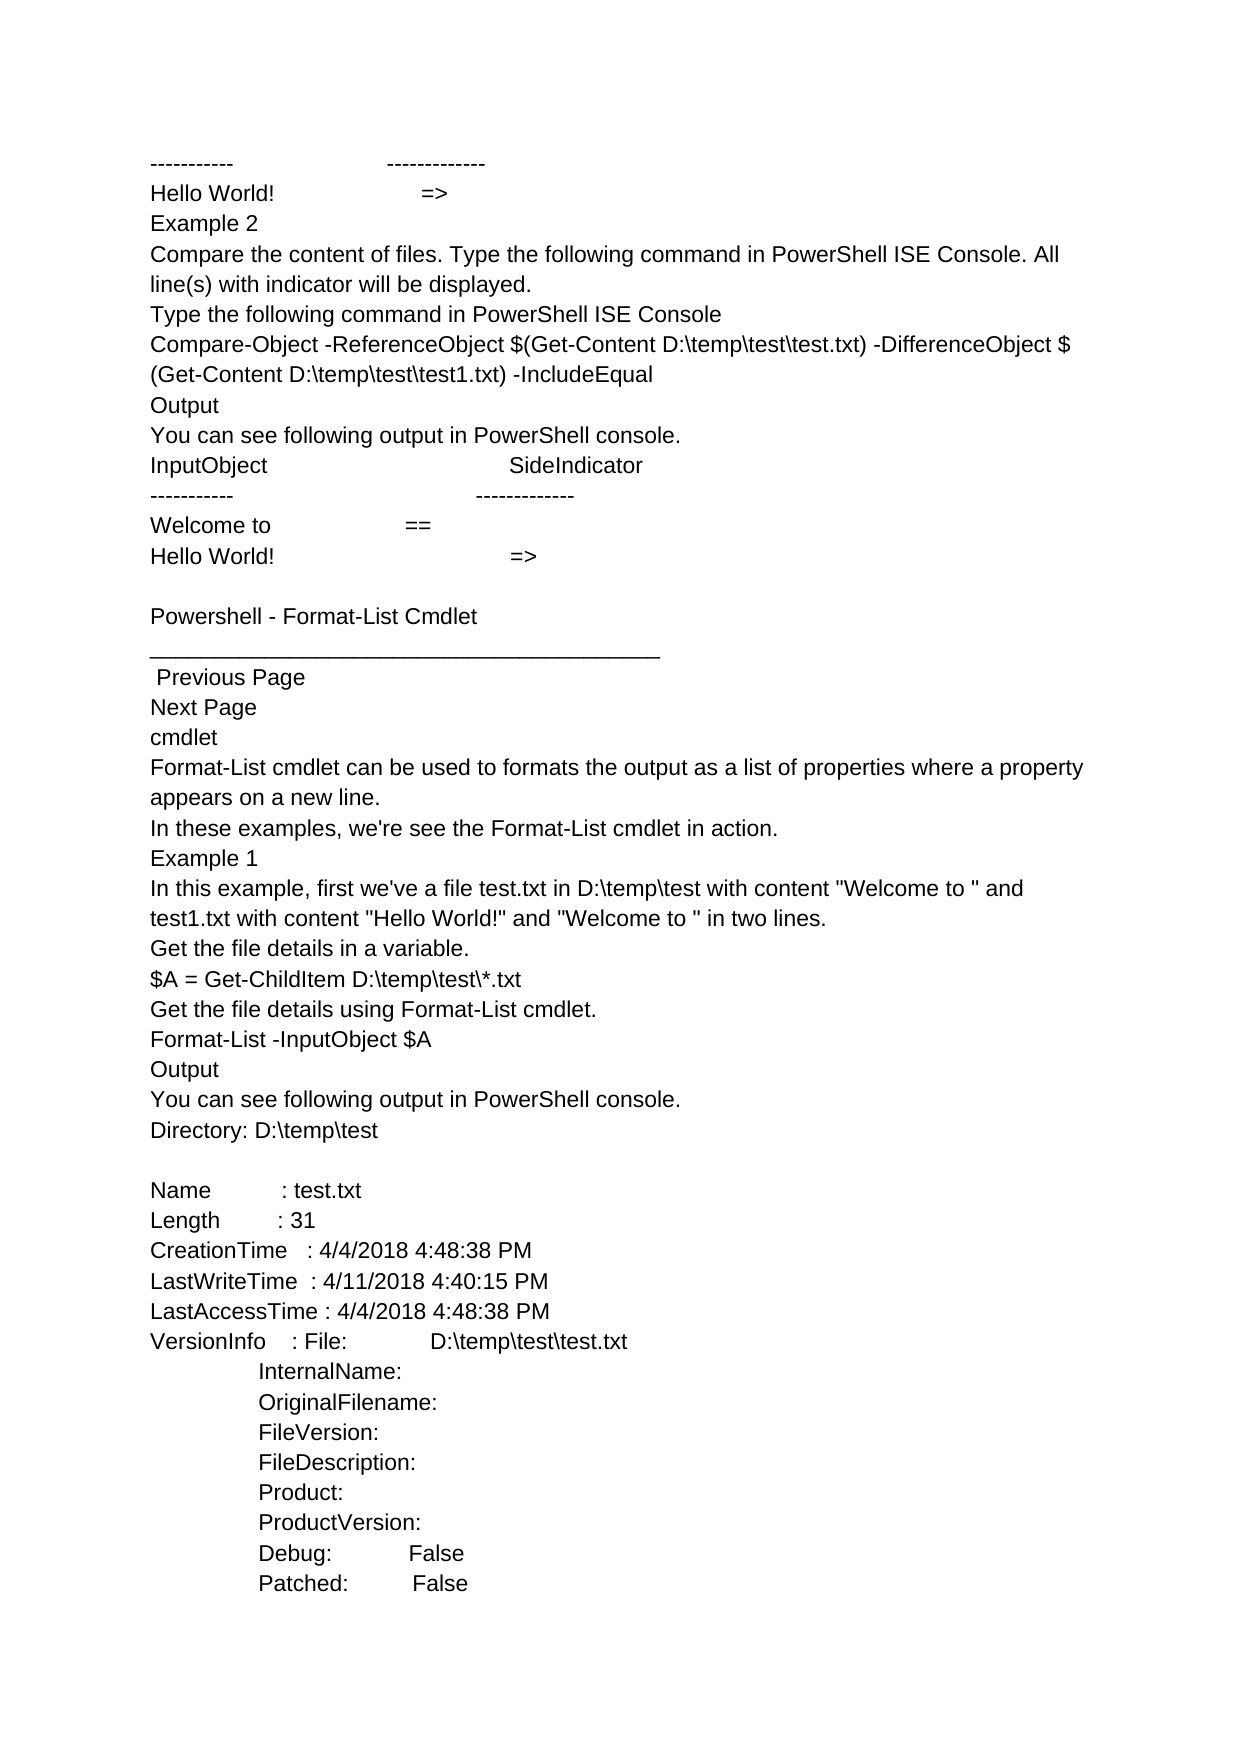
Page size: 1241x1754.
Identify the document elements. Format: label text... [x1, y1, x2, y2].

text InputObject SideIndicator [150, 452, 1090, 478]
text $A = Get-ChildItem D:\temp\test\*.txt [150, 966, 1090, 992]
text You can see following output in PowerShell console. [150, 422, 1090, 448]
text Product: [150, 1479, 1090, 1506]
text Type the following command in PowerShell ISE Console [150, 301, 1090, 327]
text Hello World! => [150, 180, 1090, 207]
text LastWriteTime : 4/11/2018 4:40:15 PM [150, 1268, 1090, 1294]
text Hello World! => [150, 543, 1090, 569]
text cmdlet [150, 724, 1090, 750]
text ProductVersion: [150, 1509, 1090, 1536]
text In this example, first we've a file test.txt in D:\temp\test with content "Welcome to " and test1.txt with content "Hello World!" and "Welcome to " in two lines. [150, 875, 1090, 932]
text Powershell - Format-List Cmdlet [150, 603, 1090, 629]
text Format-List cmdlet can be used to formats the output as a list of properties where a property appears on a new line. [150, 754, 1090, 811]
text ----------- ------------- [150, 150, 1090, 176]
text In these examples, we're see the Format-List cmdlet in action. [150, 814, 1090, 841]
text Example 2 [150, 210, 1090, 237]
text VersionInfo : File: D:\temp\test\test.txt [150, 1328, 1090, 1354]
text Example 1 [150, 845, 1090, 871]
text Format-List -InputObject $A [150, 1026, 1090, 1052]
text ----------- ------------- [150, 482, 1090, 509]
text Directory: D:\temp\test [150, 1117, 1090, 1143]
text OriginalFilename: [150, 1388, 1090, 1415]
text Compare-Object -ReferenceObject $(Get-Content D:\temp\test\test.txt) -DifferenceObject $(Get-Content D:\temp\test\test1.txt) -IncludeEqual [150, 331, 1090, 388]
text Welcome to == [150, 512, 1090, 539]
text Get the file details using Format-List cmdlet. [150, 996, 1090, 1022]
text Previous Page [150, 663, 1090, 690]
text Patched: False [150, 1570, 1090, 1596]
text CreationTime : 4/4/2018 4:48:38 PM [150, 1237, 1090, 1264]
text ________________________________________ [150, 633, 1090, 660]
text You can see following output in PowerShell console. [150, 1086, 1090, 1113]
text FileVersion: [150, 1419, 1090, 1445]
text LastAccessTime : 4/4/2018 4:48:38 PM [150, 1298, 1090, 1324]
text Debug: False [150, 1539, 1090, 1566]
text Length : 31 [150, 1207, 1090, 1234]
text Output [150, 392, 1090, 418]
text Next Page [150, 694, 1090, 720]
text FileDescription: [150, 1449, 1090, 1475]
text Get the file details in a variable. [150, 935, 1090, 962]
text Compare the content of files. Type the following command in PowerShell ISE Console. All line(s) with indicator will be displayed. [150, 241, 1090, 297]
text InternalName: [150, 1358, 1090, 1385]
text Name : test.txt [150, 1177, 1090, 1203]
text Output [150, 1056, 1090, 1083]
